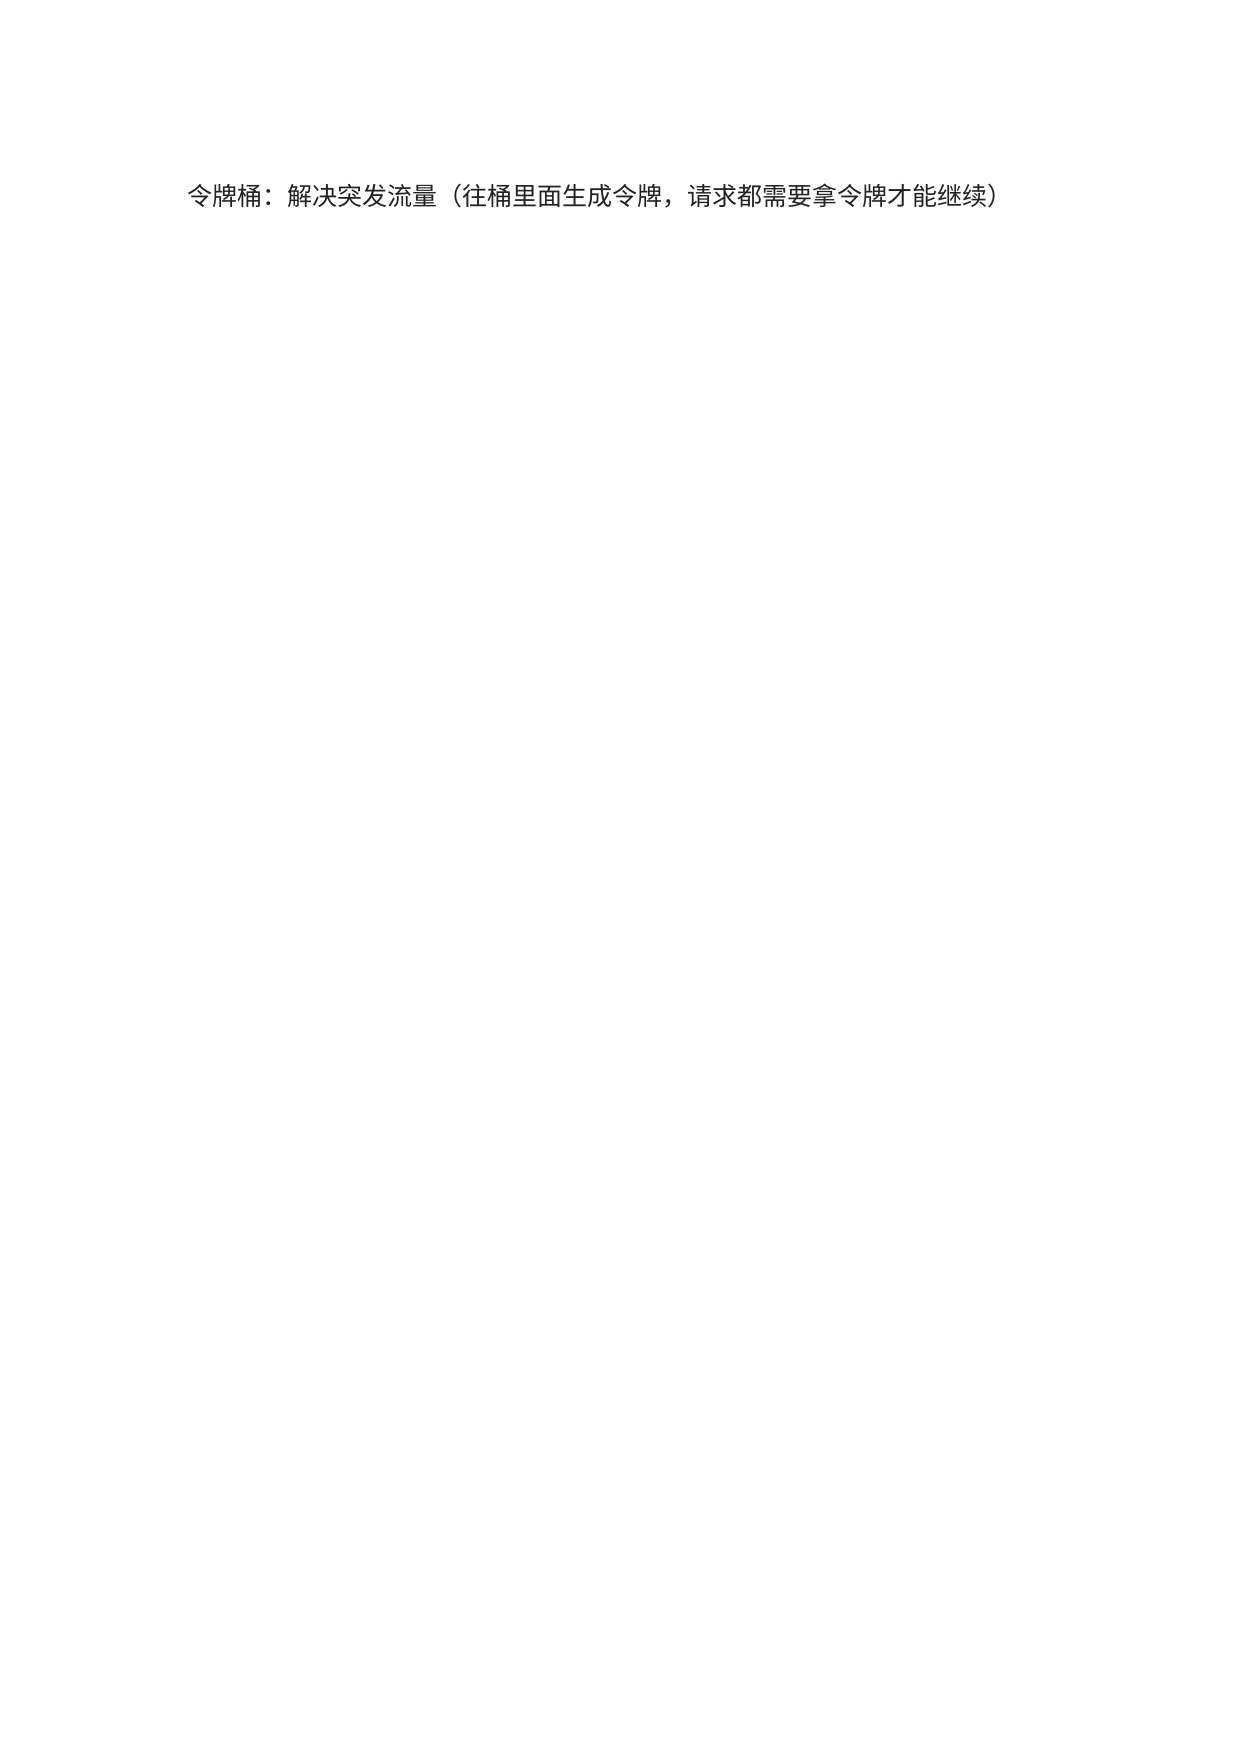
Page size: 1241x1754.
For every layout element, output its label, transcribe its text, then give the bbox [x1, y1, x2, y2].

text 令牌桶：解决突发流量（往桶里面生成令牌，请求都需要拿令牌才能继续） [187, 162, 1053, 227]
